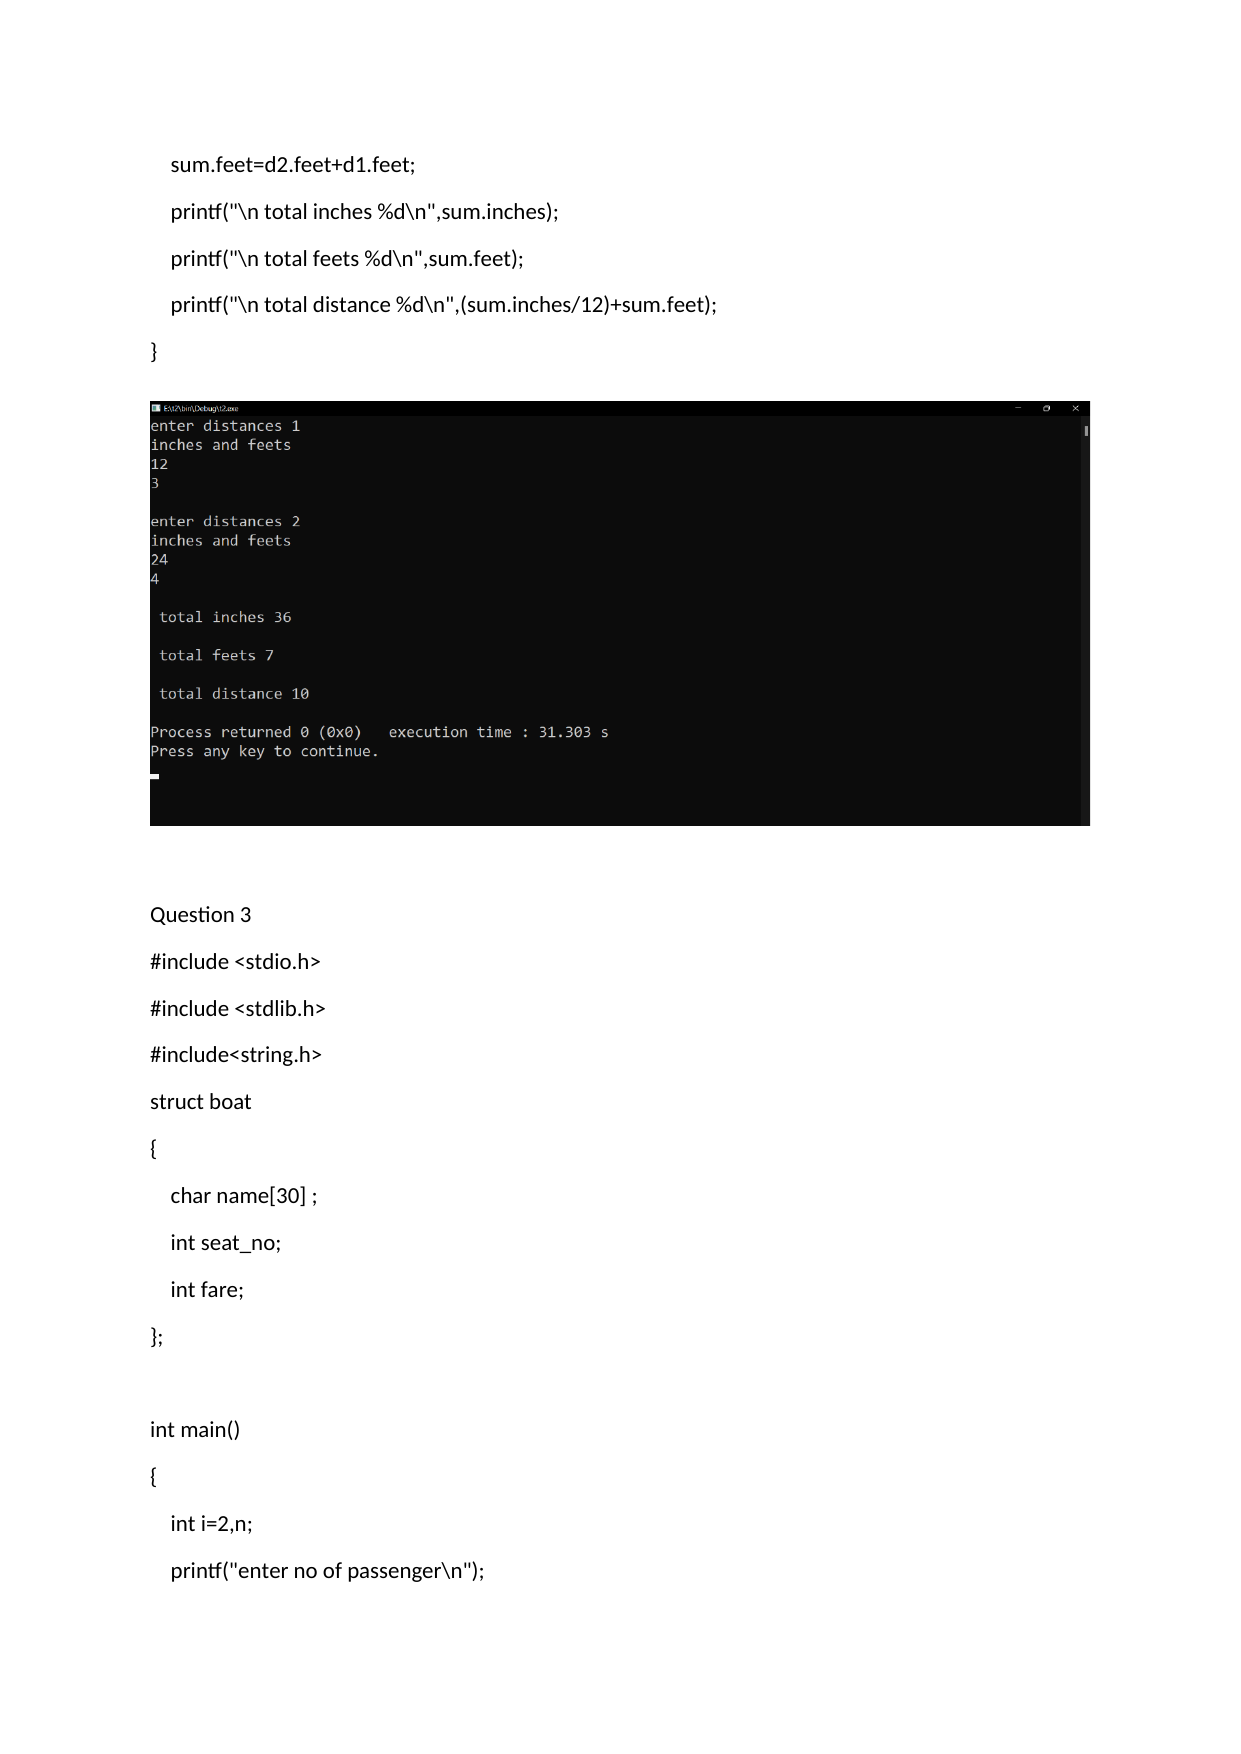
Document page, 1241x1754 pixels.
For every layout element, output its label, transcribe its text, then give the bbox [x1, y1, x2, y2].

text struct boat [150, 1087, 1090, 1116]
text #include <stdio.h> [150, 947, 1090, 975]
text { [150, 1134, 1090, 1162]
text int main() [150, 1416, 1090, 1444]
text printf("enter no of passenger\n"); [150, 1556, 1090, 1584]
text sum.feet=d2.feet+d1.feet; [150, 150, 1090, 178]
text int fare; [150, 1275, 1090, 1303]
text int i=2,n; [150, 1509, 1090, 1537]
text } [150, 337, 1090, 366]
text { [150, 1462, 1090, 1491]
text printf("\n total inches %d\n",sum.inches); [150, 197, 1090, 225]
text int seat_no; [150, 1228, 1090, 1256]
text char name[30] ; [150, 1181, 1090, 1209]
text #include <stdlib.h> [150, 994, 1090, 1022]
text #include<string.h> [150, 1041, 1090, 1069]
picture [150, 401, 1091, 826]
text Question 3 [150, 900, 1090, 928]
text printf("\n total feets %d\n",sum.feet); [150, 244, 1090, 272]
text printf("\n total distance %d\n",(sum.inches/12)+sum.feet); [150, 291, 1090, 319]
text }; [150, 1322, 1090, 1350]
